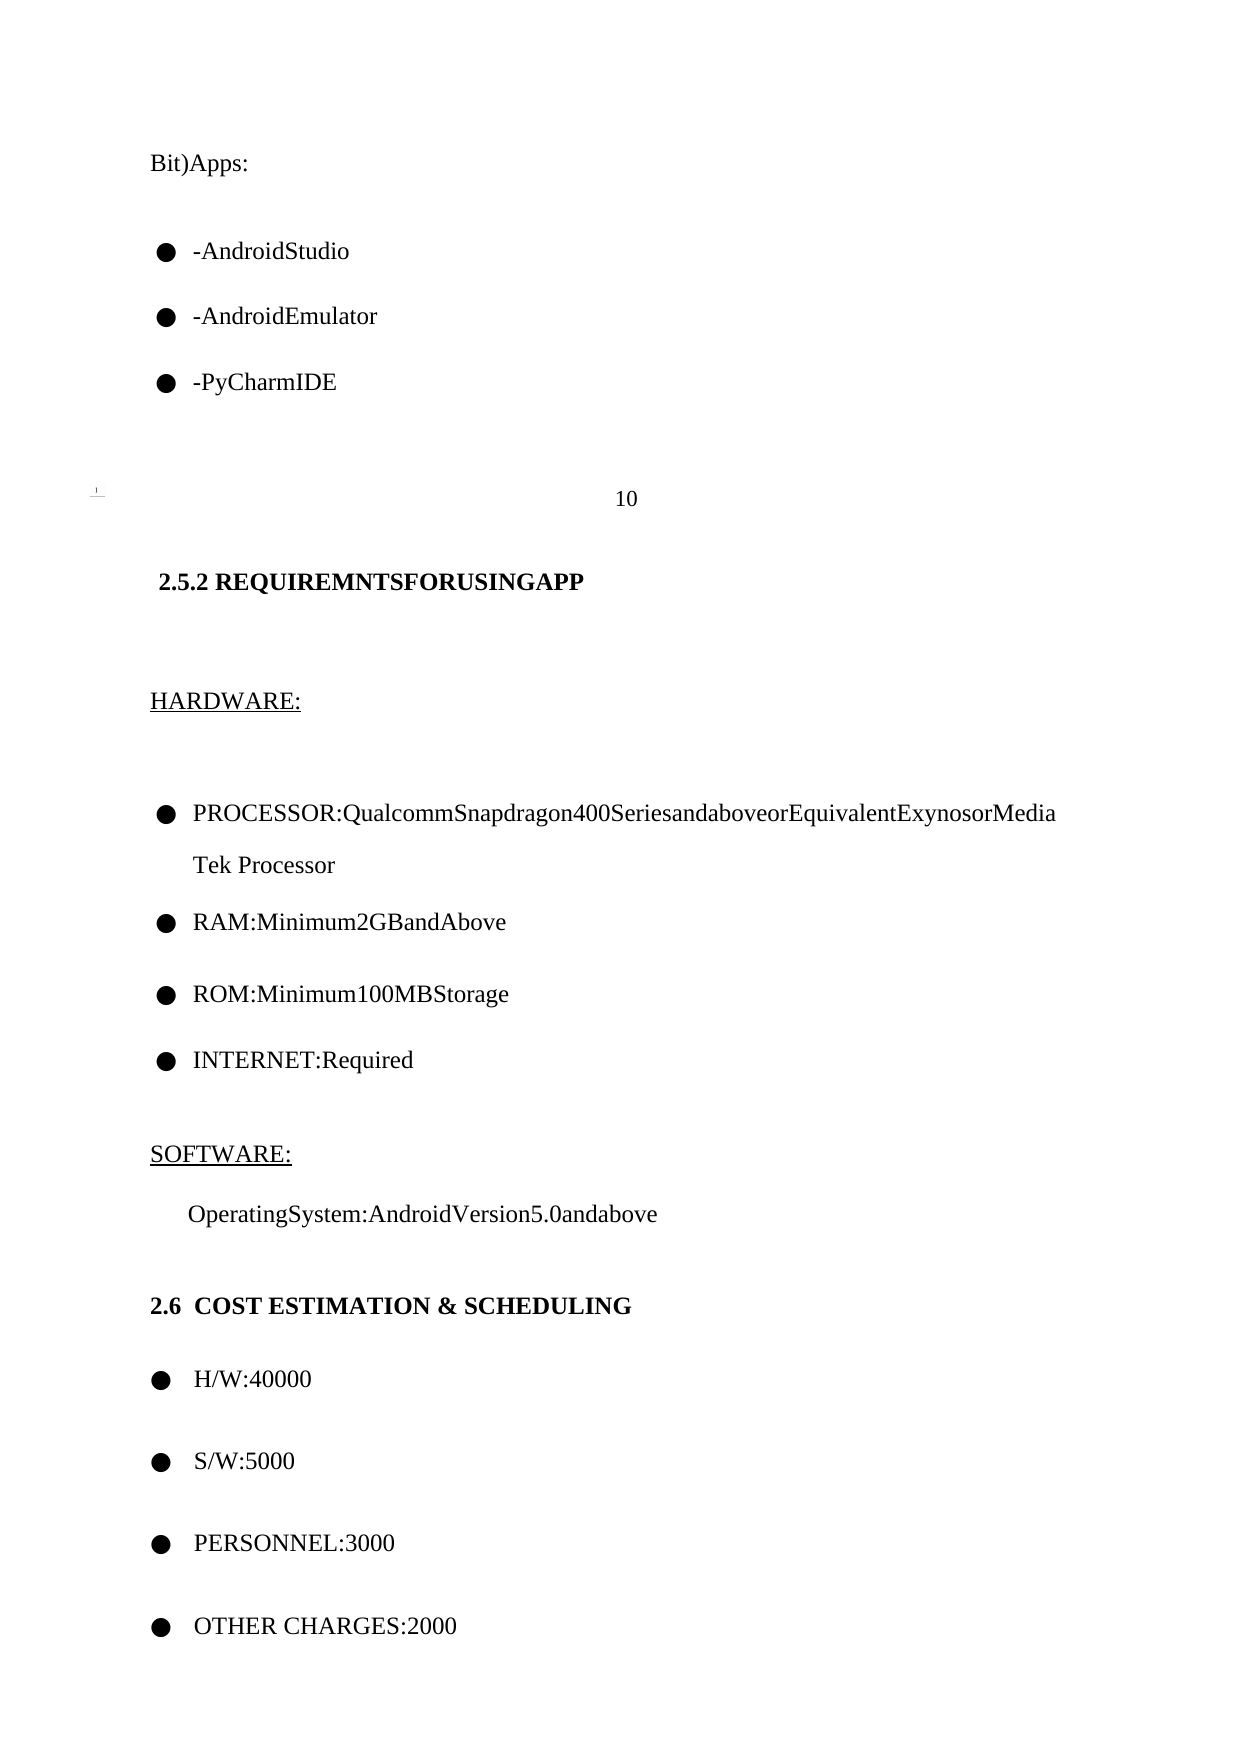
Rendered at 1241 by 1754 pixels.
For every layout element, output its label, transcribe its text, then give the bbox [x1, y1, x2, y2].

picture [89, 483, 105, 497]
list -AndroidStudio [155, 222, 1140, 273]
text OperatingSystem:AndroidVersion5.0andabove [188, 1199, 1140, 1228]
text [150, 148, 604, 177]
subtitle REQUIREMNTSFORUSINGAPP [158, 567, 1140, 595]
list PERSONNEL:3000 [150, 1515, 1140, 1566]
list S/W:5000 [150, 1433, 1140, 1484]
list INTERNET:Required [155, 1031, 1140, 1082]
list -AndroidEmulator [155, 287, 1140, 338]
subtitle COST ESTIMATION & SCHEDULING [150, 1291, 1140, 1320]
list -PyCharmIDE [155, 353, 1140, 404]
list PROCESSOR:QualcommSnapdragon400SeriesandaboveorEquivalentExynosorMediaTek Processor [155, 784, 1059, 878]
list OTHER CHARGES:2000 [150, 1597, 1140, 1648]
list ROM:Minimum100MBStorage [155, 965, 1140, 1017]
list RAM:Minimum2GBandAbove [155, 893, 1140, 944]
text HARDWARE: [150, 686, 1140, 715]
list H/W:40000 [150, 1350, 1140, 1402]
text SOFTWARE: [150, 1139, 456, 1168]
